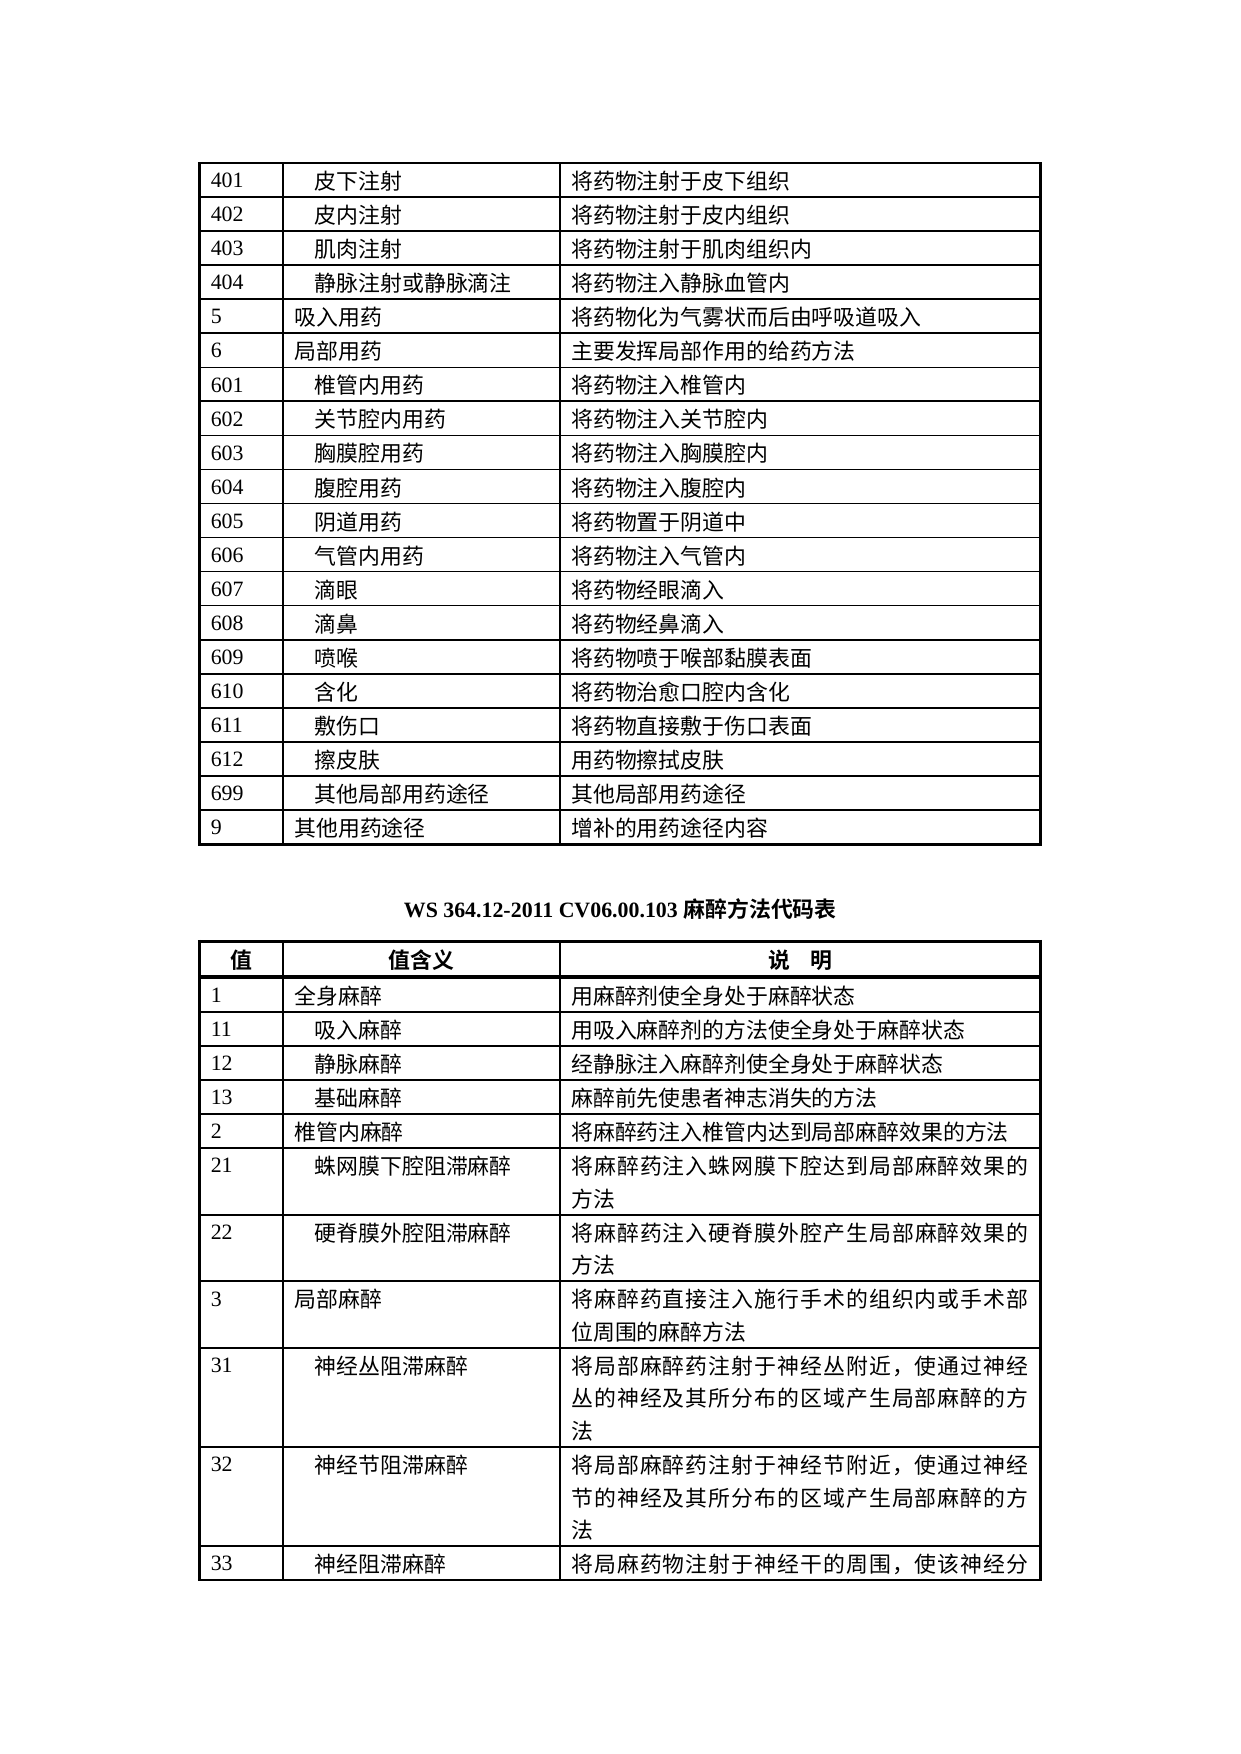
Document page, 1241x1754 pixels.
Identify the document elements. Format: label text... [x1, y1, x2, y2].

table_cell 滴鼻 [284, 606, 559, 639]
table_cell 吸入用药 [284, 300, 559, 332]
table_cell 阴道用药 [284, 504, 559, 537]
table_cell 将药物化为气雾状而后由呼吸道吸入 [561, 300, 1039, 332]
table_cell 胸膜腔用药 [284, 436, 559, 468]
table_cell 局部用药 [284, 334, 559, 366]
table_cell 经静脉注入麻醉剂使全身处于麻醉状态 [561, 1047, 1039, 1079]
table_cell 601 [201, 368, 282, 400]
table_cell 604 [201, 470, 282, 503]
table_cell 11 [201, 1013, 282, 1045]
table_cell 其他用药途径 [284, 811, 559, 843]
table_cell 将麻醉药注入硬脊膜外腔产生局部麻醉效果的方法 [561, 1216, 1039, 1280]
table_cell 将药物喷于喉部黏膜表面 [561, 641, 1039, 673]
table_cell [561, 1547, 1039, 1579]
table_cell 将药物注入关节腔内 [561, 402, 1039, 434]
table_cell 将药物直接敷于伤口表面 [561, 709, 1039, 741]
table_cell 404 [201, 266, 282, 298]
table_cell 31 [201, 1349, 282, 1446]
table_cell 基础麻醉 [284, 1081, 559, 1113]
table_cell 21 [201, 1149, 282, 1214]
table_cell 3 [201, 1282, 282, 1347]
table_cell 609 [201, 641, 282, 673]
table_cell 麻醉前先使患者神志消失的方法 [561, 1081, 1039, 1113]
table_cell 椎管内麻醉 [284, 1115, 559, 1147]
table_cell 603 [201, 436, 282, 468]
table_cell 612 [201, 743, 282, 775]
table_cell 皮内注射 [284, 198, 559, 230]
text WS 364.12-2011 CV06.00.103 麻醉方法代码表 [187, 891, 1053, 924]
table_cell 将药物注射于皮内组织 [561, 198, 1039, 230]
table_cell 神经阻滞麻醉 [284, 1547, 559, 1579]
table_cell 局部麻醉 [284, 1282, 559, 1347]
table_cell 22 [201, 1216, 282, 1280]
table_cell 将药物注入静脉血管内 [561, 266, 1039, 298]
table_cell 将局部麻醉药注射于神经节附近，使通过神经节的神经及其所分布的区域产生局部麻醉的方法 [561, 1448, 1039, 1545]
table_cell 13 [201, 1081, 282, 1113]
table_cell 32 [201, 1448, 282, 1545]
table_cell 将麻醉药直接注入施行手术的组织内或手术部位周围的麻醉方法 [561, 1282, 1039, 1347]
table_cell 606 [201, 538, 282, 571]
table_cell 气管内用药 [284, 538, 559, 571]
table_cell 椎管内用药 [284, 368, 559, 400]
table_cell 33 [201, 1547, 282, 1579]
table_cell 神经节阻滞麻醉 [284, 1448, 559, 1545]
table_cell 607 [201, 572, 282, 605]
table_cell 皮下注射 [284, 164, 559, 196]
table_cell 敷伤口 [284, 709, 559, 741]
table_cell 611 [201, 709, 282, 741]
table_cell 静脉注射或静脉滴注 [284, 266, 559, 298]
table_cell 关节腔内用药 [284, 402, 559, 434]
table_cell 9 [201, 811, 282, 843]
table_header 值 [201, 943, 282, 975]
table_cell 1 [201, 979, 282, 1011]
table_cell 将药物注射于肌肉组织内 [561, 232, 1039, 264]
table_cell 用麻醉剂使全身处于麻醉状态 [561, 979, 1039, 1011]
table_cell 静脉麻醉 [284, 1047, 559, 1079]
table_cell 12 [201, 1047, 282, 1079]
table_cell 610 [201, 675, 282, 707]
table_cell 将药物经鼻滴入 [561, 606, 1039, 639]
table_cell 神经丛阻滞麻醉 [284, 1349, 559, 1446]
table_cell 6 [201, 334, 282, 366]
table_cell 肌肉注射 [284, 232, 559, 264]
table_cell 将药物经眼滴入 [561, 572, 1039, 605]
table_cell 吸入麻醉 [284, 1013, 559, 1045]
table_cell 将药物置于阴道中 [561, 504, 1039, 537]
table_cell 608 [201, 606, 282, 639]
table_cell 喷喉 [284, 641, 559, 673]
table_cell 全身麻醉 [284, 979, 559, 1011]
table_cell 擦皮肤 [284, 743, 559, 775]
table_cell 403 [201, 232, 282, 264]
table_cell 其他局部用药途径 [561, 777, 1039, 809]
table_cell 602 [201, 402, 282, 434]
table_cell 蛛网膜下腔阻滞麻醉 [284, 1149, 559, 1214]
table_cell 用吸入麻醉剂的方法使全身处于麻醉状态 [561, 1013, 1039, 1045]
table_cell 其他局部用药途径 [284, 777, 559, 809]
table_cell 402 [201, 198, 282, 230]
table_cell 用药物擦拭皮肤 [561, 743, 1039, 775]
table_cell 699 [201, 777, 282, 809]
table_cell 2 [201, 1115, 282, 1147]
table_cell 将药物注射于皮下组织 [561, 164, 1039, 196]
table_cell 腹腔用药 [284, 470, 559, 503]
table_header 值含义 [284, 943, 559, 975]
table_header 说 明 [561, 943, 1039, 975]
table_cell 将药物注入胸膜腔内 [561, 436, 1039, 468]
table_cell 滴眼 [284, 572, 559, 605]
table_cell 将局部麻醉药注射于神经丛附近，使通过神经丛的神经及其所分布的区域产生局部麻醉的方法 [561, 1349, 1039, 1446]
table_cell 硬脊膜外腔阻滞麻醉 [284, 1216, 559, 1280]
table_cell 605 [201, 504, 282, 537]
table_cell 将麻醉药注入蛛网膜下腔达到局部麻醉效果的方法 [561, 1149, 1039, 1214]
table_cell 增补的用药途径内容 [561, 811, 1039, 843]
table_cell 含化 [284, 675, 559, 707]
table_cell 将麻醉药注入椎管内达到局部麻醉效果的方法 [561, 1115, 1039, 1147]
table_cell 将药物注入气管内 [561, 538, 1039, 571]
table_cell 将药物注入腹腔内 [561, 470, 1039, 503]
table_cell 将药物治愈口腔内含化 [561, 675, 1039, 707]
table_cell 将药物注入椎管内 [561, 368, 1039, 400]
table_cell 主要发挥局部作用的给药方法 [561, 334, 1039, 366]
table_cell 5 [201, 300, 282, 332]
table_cell 401 [201, 164, 282, 196]
